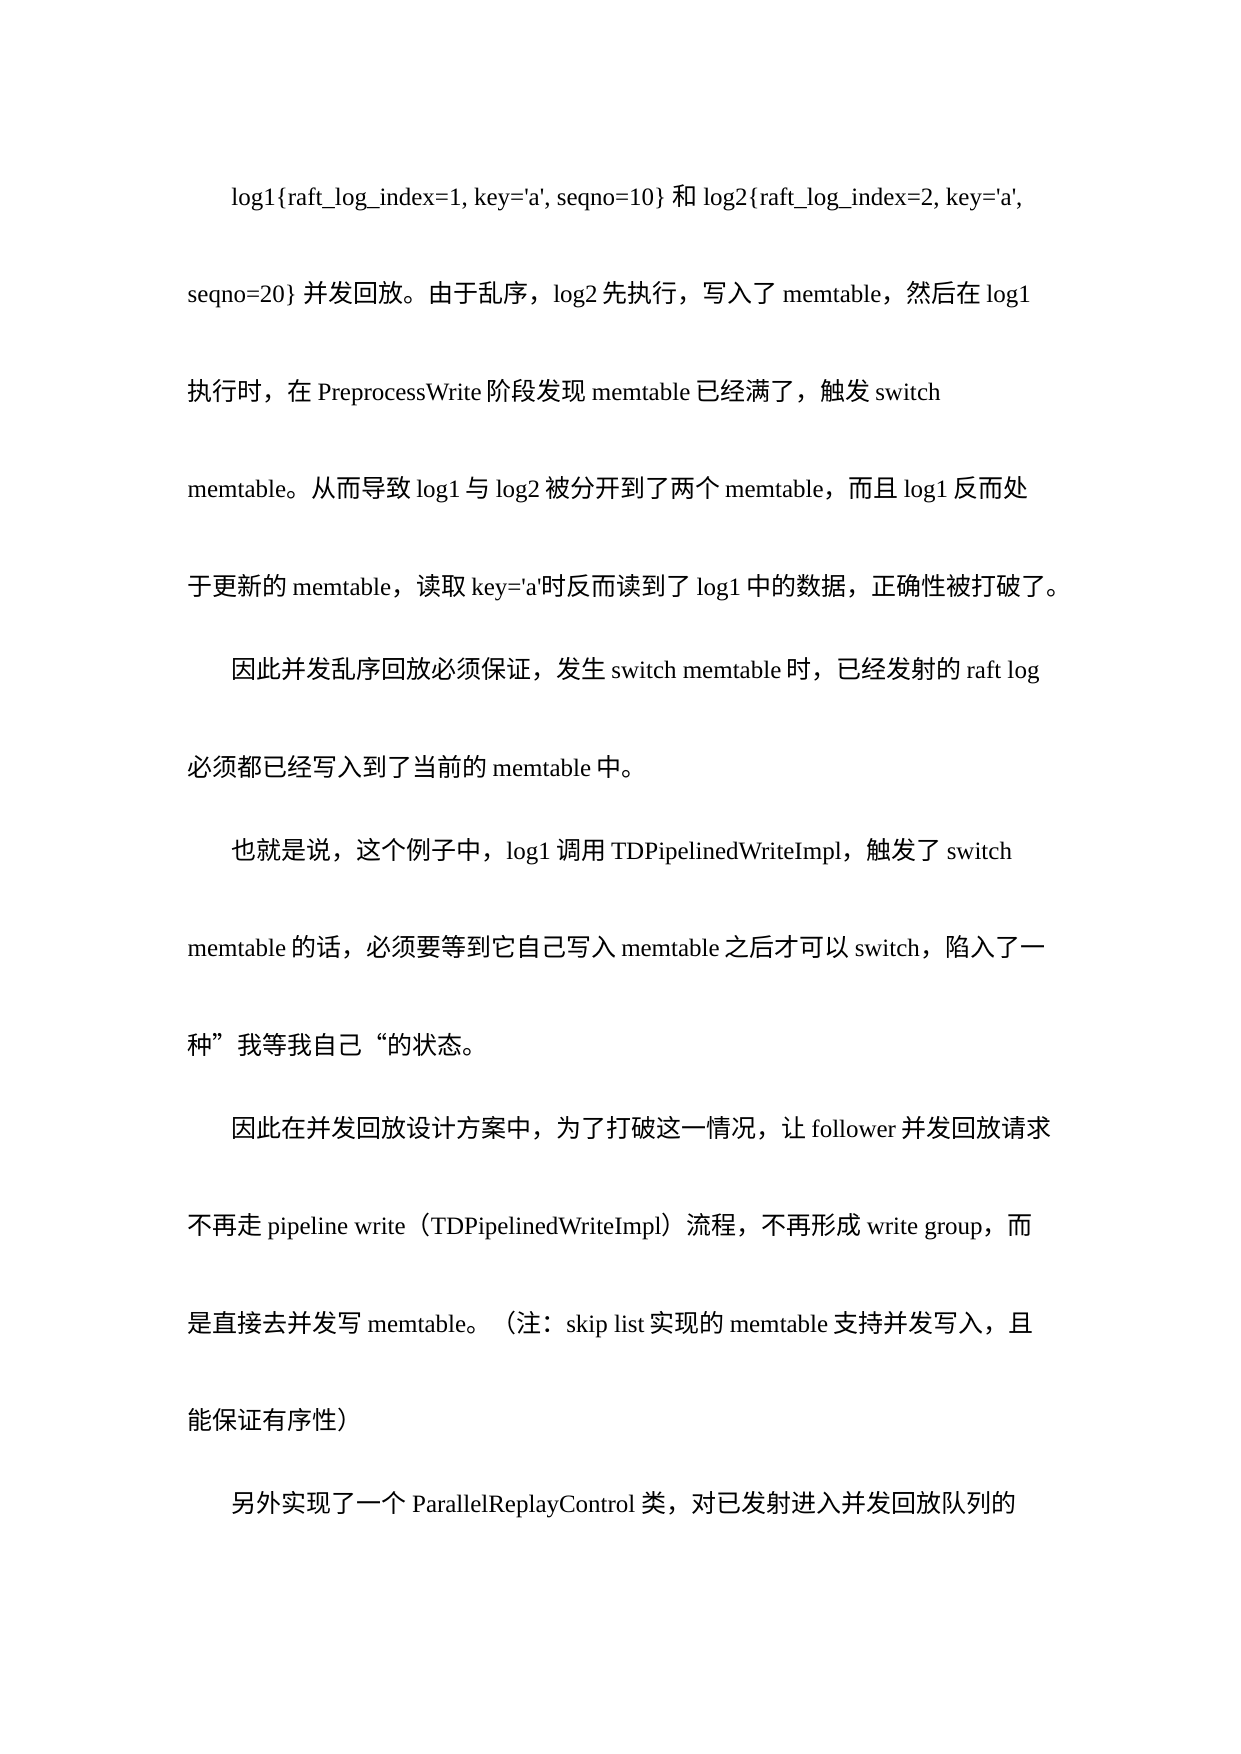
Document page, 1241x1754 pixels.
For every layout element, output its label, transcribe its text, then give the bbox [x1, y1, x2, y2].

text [187, 1469, 1053, 1534]
text 也就是说，这个例子中，log1调用TDPipelinedWriteImpl，触发了switch memtable的话，必须要等到它自己写入memtable之后才可以switch，陷入了一种”我等我自己“的状态。 [187, 816, 1053, 1076]
text 因此并发乱序回放必须保证，发生switch memtable时，已经发射的raft log必须都已经写入到了当前的memtable中。 [187, 635, 1053, 798]
text log1{raft_log_index=1, key='a', seqno=10} 和 log2{raft_log_index=2, key='a', seqno=20} 并发回放。由于乱序，log2先执行，写入了memtable，然后在log1执行时，在PreprocessWrite阶段发现memtable已经满了，触发switch memtable。从而导致log1与log2被分开到了两个memtable，而且log1反而处于更新的memtable，读取key='a'时反而读到了log1中的数据，正确性被打破了。 [187, 162, 1053, 617]
text 因此在并发回放设计方案中，为了打破这一情况，让follower并发回放请求不再走pipeline write（TDPipelinedWriteImpl）流程，不再形成write group，而是直接去并发写memtable。（注：skip list实现的memtable支持并发写入，且能保证有序性） [187, 1094, 1053, 1451]
